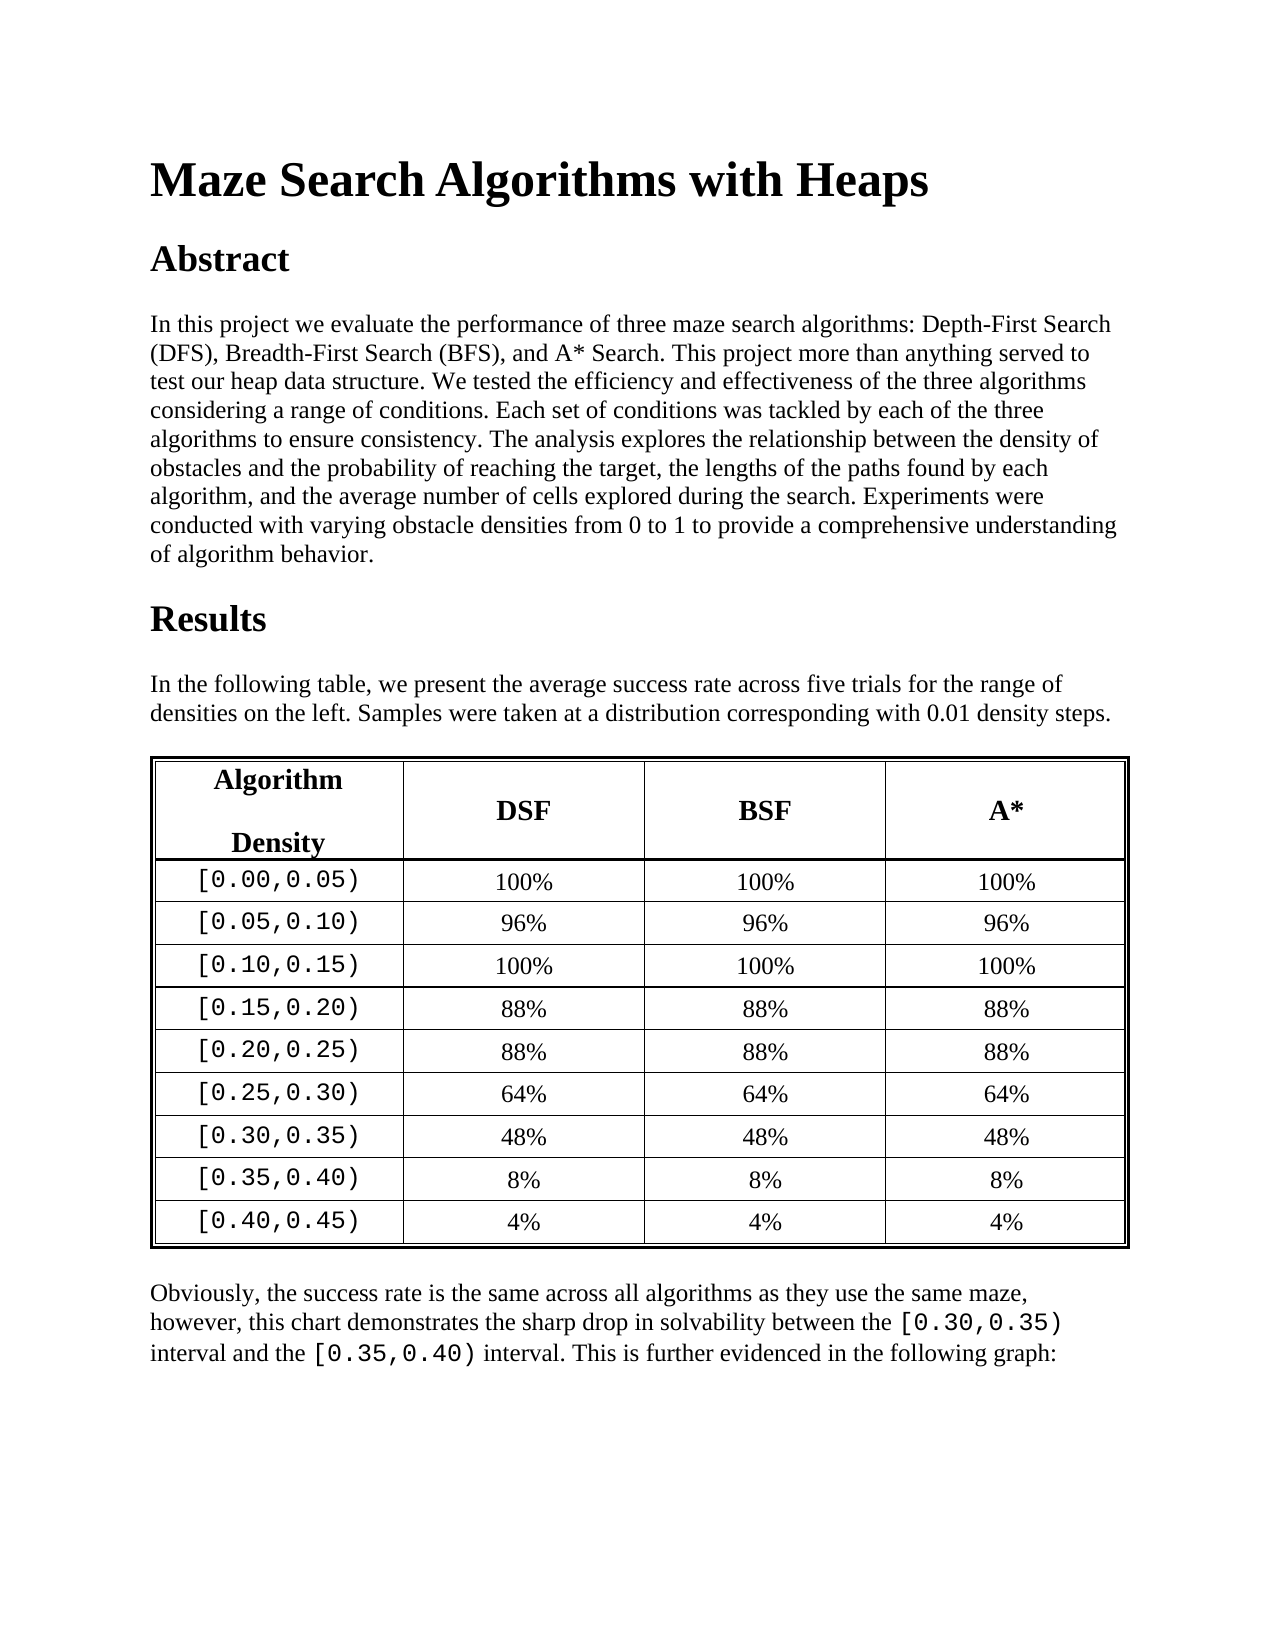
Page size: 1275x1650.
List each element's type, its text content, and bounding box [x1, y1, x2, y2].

table_cell 48% [645, 1116, 885, 1157]
table_cell 64% [645, 1073, 885, 1114]
table_cell 64% [404, 1073, 644, 1114]
table_cell 100% [404, 861, 644, 901]
table_cell 88% [645, 1030, 885, 1072]
table_cell [0.15,0.20) [156, 988, 403, 1029]
table_cell [0.10,0.15) [156, 945, 403, 986]
table_cell 4% [645, 1201, 885, 1243]
table_cell 8% [404, 1158, 644, 1200]
table_cell [0.35,0.40) [156, 1158, 403, 1200]
table_cell 100% [645, 945, 885, 986]
table_cell 88% [404, 1030, 644, 1072]
table_cell [0.20,0.25) [156, 1030, 403, 1072]
table_cell 8% [645, 1158, 885, 1200]
table_cell 88% [886, 988, 1124, 1029]
table_cell 100% [886, 945, 1124, 986]
table_cell 96% [404, 902, 644, 944]
table_cell 100% [886, 861, 1124, 901]
table_cell 100% [645, 861, 885, 901]
table_header BSF [645, 762, 885, 858]
table_cell 48% [886, 1116, 1124, 1157]
text In this project we evaluate the performance of three maze search algorithms: Depth-First Search (DFS), Breadth-First Search (BFS), and A* Search. This project more than anything served to test our heap data structure. We tested the efficiency and effectiveness of the three algorithms considering a range of conditions. Each set of conditions was tackled by each of the three algorithms to ensure consistency. The analysis explores the relationship between the density of obstacles and the probability of reaching the target, the lengths of the paths found by each algorithm, and the average number of cells explored during the search. Experiments were conducted with varying obstacle densities from 0 to 1 to provide a comprehensive understanding of algorithm behavior. [150, 309, 1125, 568]
table_cell 96% [645, 902, 885, 944]
table_header DSF [404, 762, 644, 858]
table_cell 48% [404, 1116, 644, 1157]
table_cell 88% [886, 1030, 1124, 1072]
text Obviously, the success rate is the same across all algorithms as they use the same maze, however, this chart demonstrates the sharp drop in solvability between the [0.30,0.35) interval and the [0.35,0.40) interval. This is further evidenced in the following graph: [150, 1278, 1125, 1368]
table_cell 4% [886, 1201, 1124, 1243]
table_cell 100% [404, 945, 644, 986]
table_cell 96% [886, 902, 1124, 944]
text Abstract [150, 237, 1125, 280]
table_cell 88% [404, 988, 644, 1029]
table_cell 88% [645, 988, 885, 1029]
table_cell [0.25,0.30) [156, 1073, 403, 1114]
table_header Algorithm Density [156, 762, 403, 858]
text Maze Search Algorithms with Heaps [150, 150, 1125, 207]
table_header A* [886, 762, 1124, 858]
table_cell [0.00,0.05) [156, 861, 403, 901]
table_cell 8% [886, 1158, 1124, 1200]
text Results [150, 597, 1125, 640]
table_cell [0.30,0.35) [156, 1116, 403, 1157]
text In the following table, we present the average success rate across five trials for the range of densities on the left. Samples were taken at a distribution corresponding with 0.01 density steps. [150, 669, 1125, 727]
table_cell [0.05,0.10) [156, 902, 403, 944]
table_cell 64% [886, 1073, 1124, 1114]
table_cell [0.40,0.45) [156, 1201, 403, 1243]
table_cell 4% [404, 1201, 644, 1243]
